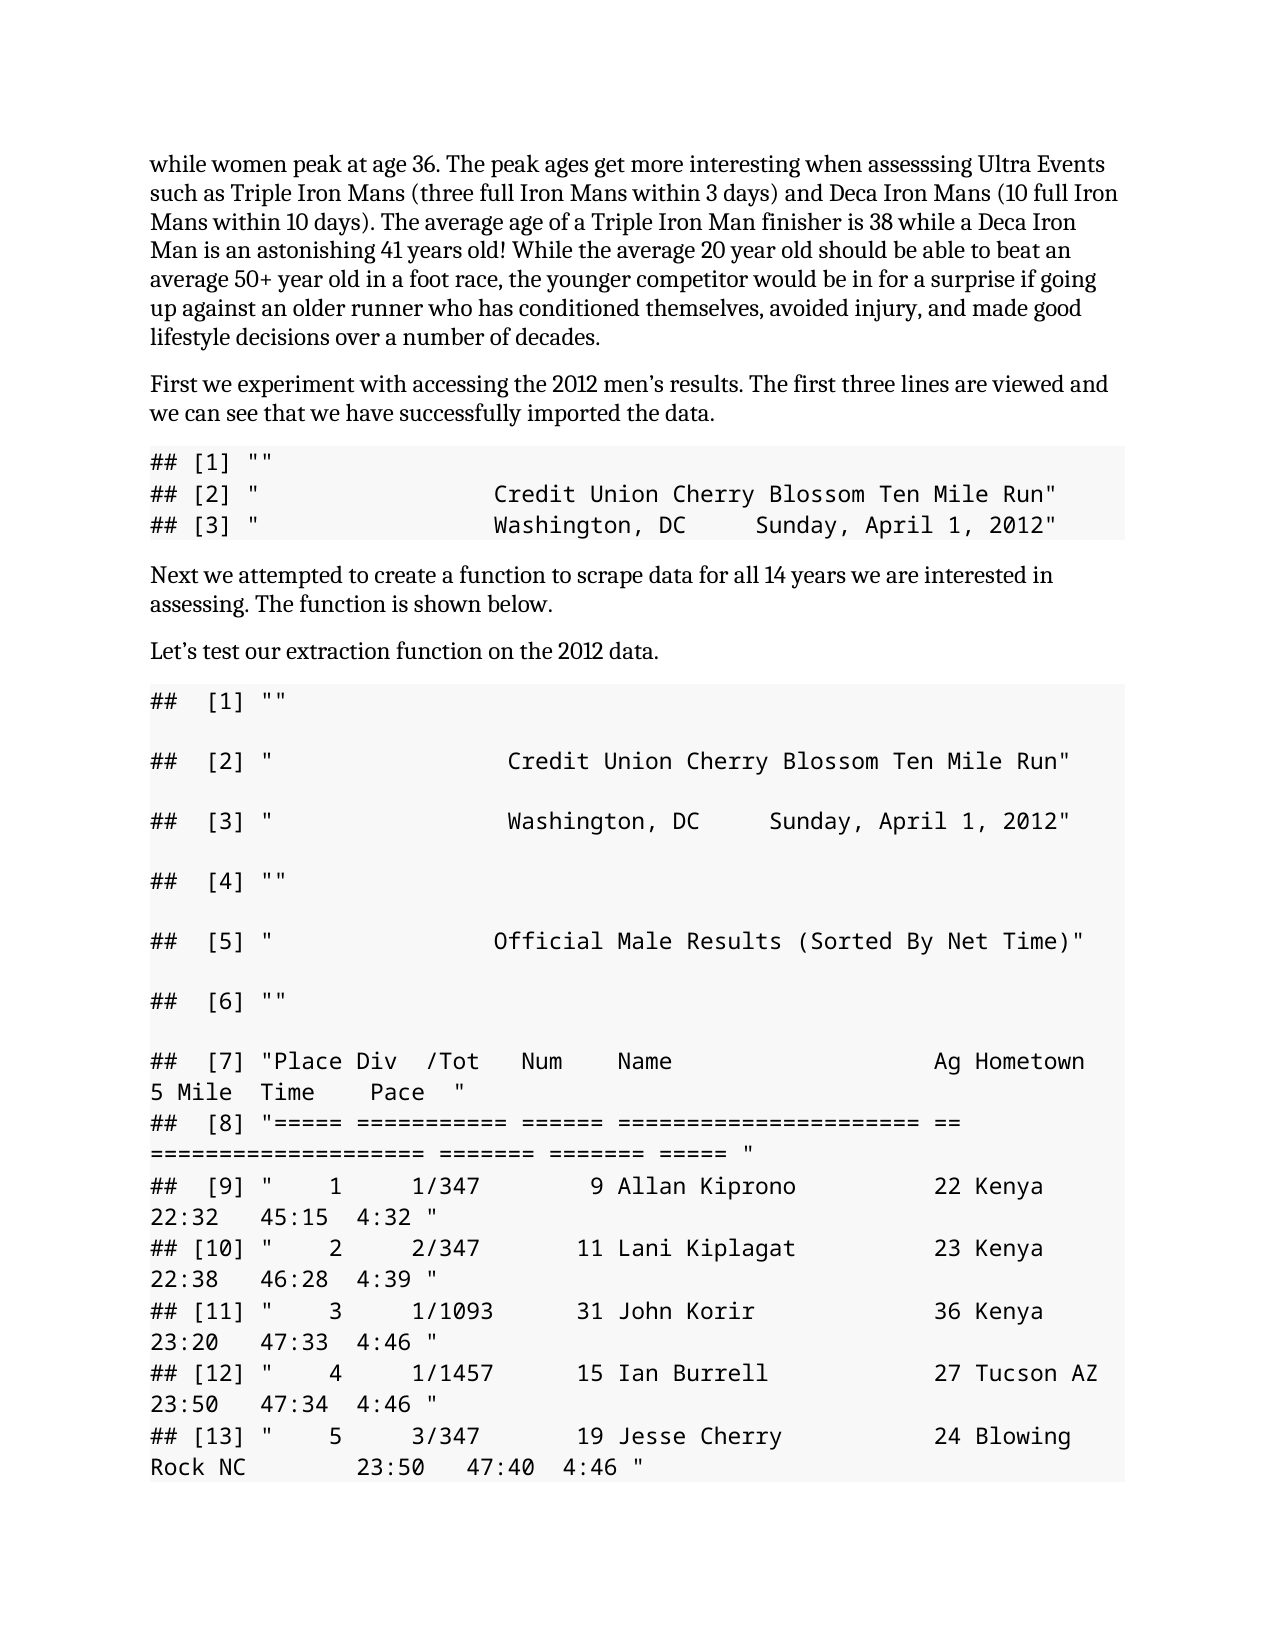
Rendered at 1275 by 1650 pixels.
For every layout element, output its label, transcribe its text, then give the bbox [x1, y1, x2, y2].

text Let’s test our extraction function on the 2012 data. [150, 637, 1125, 666]
text Next we attempted to create a function to scrape data for all 14 years we are interested in assessing. The function is shown below. [150, 561, 1125, 618]
text First we experiment with accessing the 2012 men’s results. The first three lines are viewed and we can see that we have successfully imported the data. [150, 370, 1125, 427]
text ## [1] "" ## [2] " Credit Union Cherry Blossom Ten Mile Run" ## [3] " Washington, DC Sunday, April 1, 2012" [150, 446, 1125, 540]
text ## [1] "" ## [2] " Credit Union Cherry Blossom Ten Mile Run" ## [3] " Washington, DC Sunday, April 1, 2012" ## [4] "" ## [5] " Official Male Results (Sorted By Net Time)" ## [6] "" ## [7] "Place Div /Tot Num Name Ag Hometown 5 Mile Time Pace " ## [8] "===== =========== ====== ====================== == ==================== ======= ======= ===== " ## [9] " 1 1/347 9 Allan Kiprono 22 Kenya 22:32 45:15 4:32 " ## [10] " 2 2/347 11 Lani Kiplagat 23 Kenya 22:38 46:28 4:39 " ## [11] " 3 1/1093 31 John Korir 36 Kenya 23:20 47:33 4:46 " ## [12] " 4 1/1457 15 Ian Burrell 27 Tucson AZ 23:50 47:34 4:46 " ## [13] " 5 3/347 19 Jesse Cherry 24 Blowing Rock NC 23:50 47:40 4:46 " [150, 684, 1125, 1482]
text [150, 150, 1125, 351]
